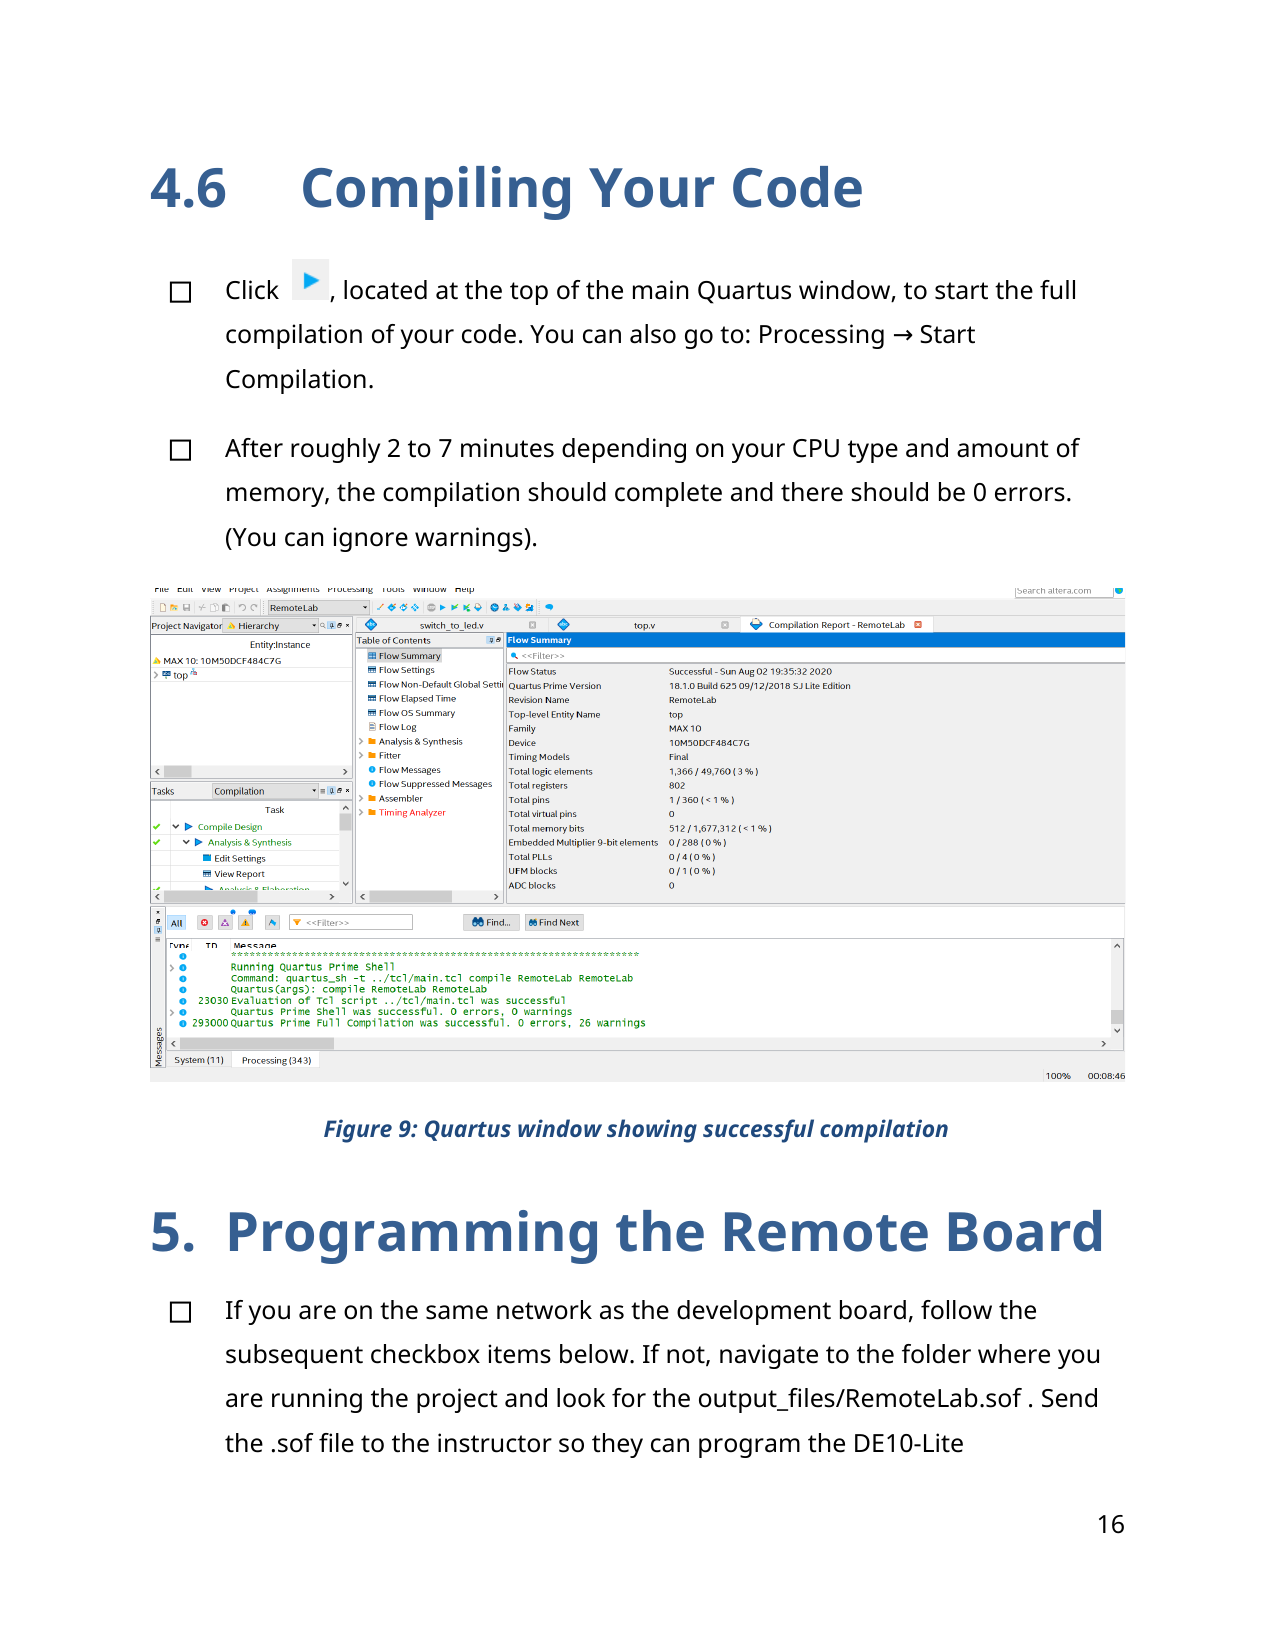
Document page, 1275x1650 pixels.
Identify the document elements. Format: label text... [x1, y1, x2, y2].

subtitle Compiling Your Code [150, 150, 1125, 224]
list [187, 1293, 1125, 1459]
picture [150, 588, 1125, 1082]
text Figure 9: Quartus window showing successful compilation [150, 1113, 1125, 1144]
list After roughly 2 to 7 minutes depending on your CPU type and amount of memory, the compilation should complete and there should be 0 errors. (You can ignore warnings). [187, 431, 1125, 553]
picture [292, 259, 330, 300]
subtitle Programming the Remote Board [150, 1194, 1125, 1268]
list Click , located at the top of the main Quartus window, to start the full compilation of your code. You can also go to: Processing → Start Compilation. [187, 260, 1125, 395]
